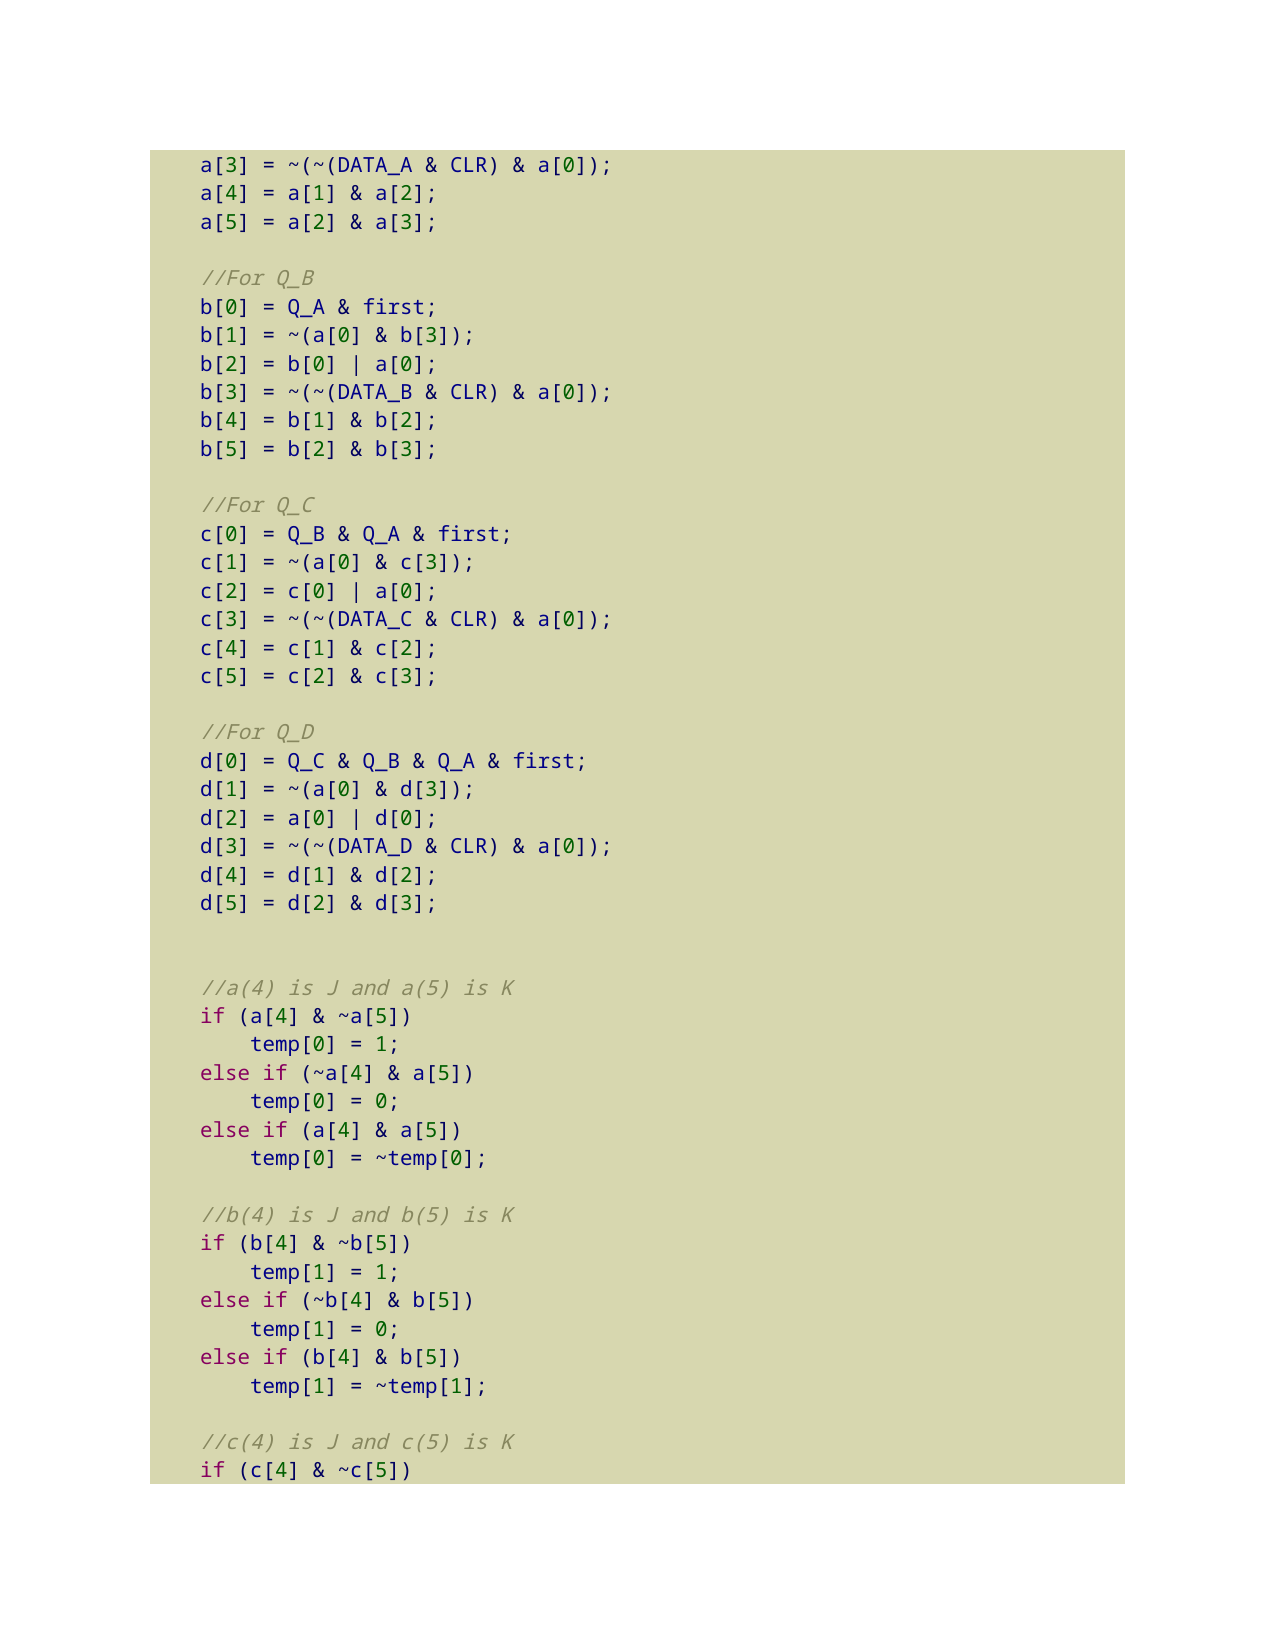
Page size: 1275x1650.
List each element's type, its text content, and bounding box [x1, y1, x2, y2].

text a[5] = a[2] & a[3]; [150, 207, 1125, 235]
text temp[0] = ~temp[0]; [150, 1143, 1125, 1172]
text c[1] = ~(a[0] & c[3]); [150, 547, 1125, 576]
text temp[1] = 1; [150, 1257, 1125, 1285]
text //For Q_C [150, 490, 1125, 519]
text c[5] = c[2] & c[3]; [150, 661, 1125, 689]
text temp[1] = ~temp[1]; [150, 1371, 1125, 1399]
text //a(4) is J and a(5) is K [150, 973, 1125, 1001]
text c[2] = c[0] | a[0]; [150, 576, 1125, 604]
text //For Q_B [150, 263, 1125, 292]
text a[4] = a[1] & a[2]; [150, 178, 1125, 207]
text d[1] = ~(a[0] & d[3]); [150, 774, 1125, 803]
text d[3] = ~(~(DATA_D & CLR) & a[0]); [150, 831, 1125, 860]
text b[4] = b[1] & b[2]; [150, 406, 1125, 434]
text b[2] = b[0] | a[0]; [150, 349, 1125, 377]
text //b(4) is J and b(5) is K [150, 1200, 1125, 1228]
text c[0] = Q_B & Q_A & first; [150, 519, 1125, 547]
text if (b[4] & ~b[5]) [150, 1228, 1125, 1257]
text b[5] = b[2] & b[3]; [150, 434, 1125, 462]
text else if (~a[4] & a[5]) [150, 1058, 1125, 1086]
text if (c[4] & ~c[5]) [150, 1456, 1125, 1484]
text else if (~b[4] & b[5]) [150, 1285, 1125, 1314]
text temp[0] = 1; [150, 1029, 1125, 1058]
text d[0] = Q_C & Q_B & Q_A & first; [150, 746, 1125, 774]
text temp[1] = 0; [150, 1314, 1125, 1342]
text b[3] = ~(~(DATA_B & CLR) & a[0]); [150, 377, 1125, 406]
text b[1] = ~(a[0] & b[3]); [150, 320, 1125, 349]
text if (a[4] & ~a[5]) [150, 1001, 1125, 1029]
text c[3] = ~(~(DATA_C & CLR) & a[0]); [150, 604, 1125, 633]
text c[4] = c[1] & c[2]; [150, 633, 1125, 661]
text d[2] = a[0] | d[0]; [150, 803, 1125, 831]
text //For Q_D [150, 717, 1125, 746]
text else if (b[4] & b[5]) [150, 1342, 1125, 1371]
text //c(4) is J and c(5) is K [150, 1427, 1125, 1456]
text temp[0] = 0; [150, 1086, 1125, 1115]
text d[4] = d[1] & d[2]; [150, 860, 1125, 888]
text b[0] = Q_A & first; [150, 292, 1125, 320]
text a[3] = ~(~(DATA_A & CLR) & a[0]); [150, 150, 1125, 178]
text else if (a[4] & a[5]) [150, 1115, 1125, 1143]
text d[5] = d[2] & d[3]; [150, 888, 1125, 917]
